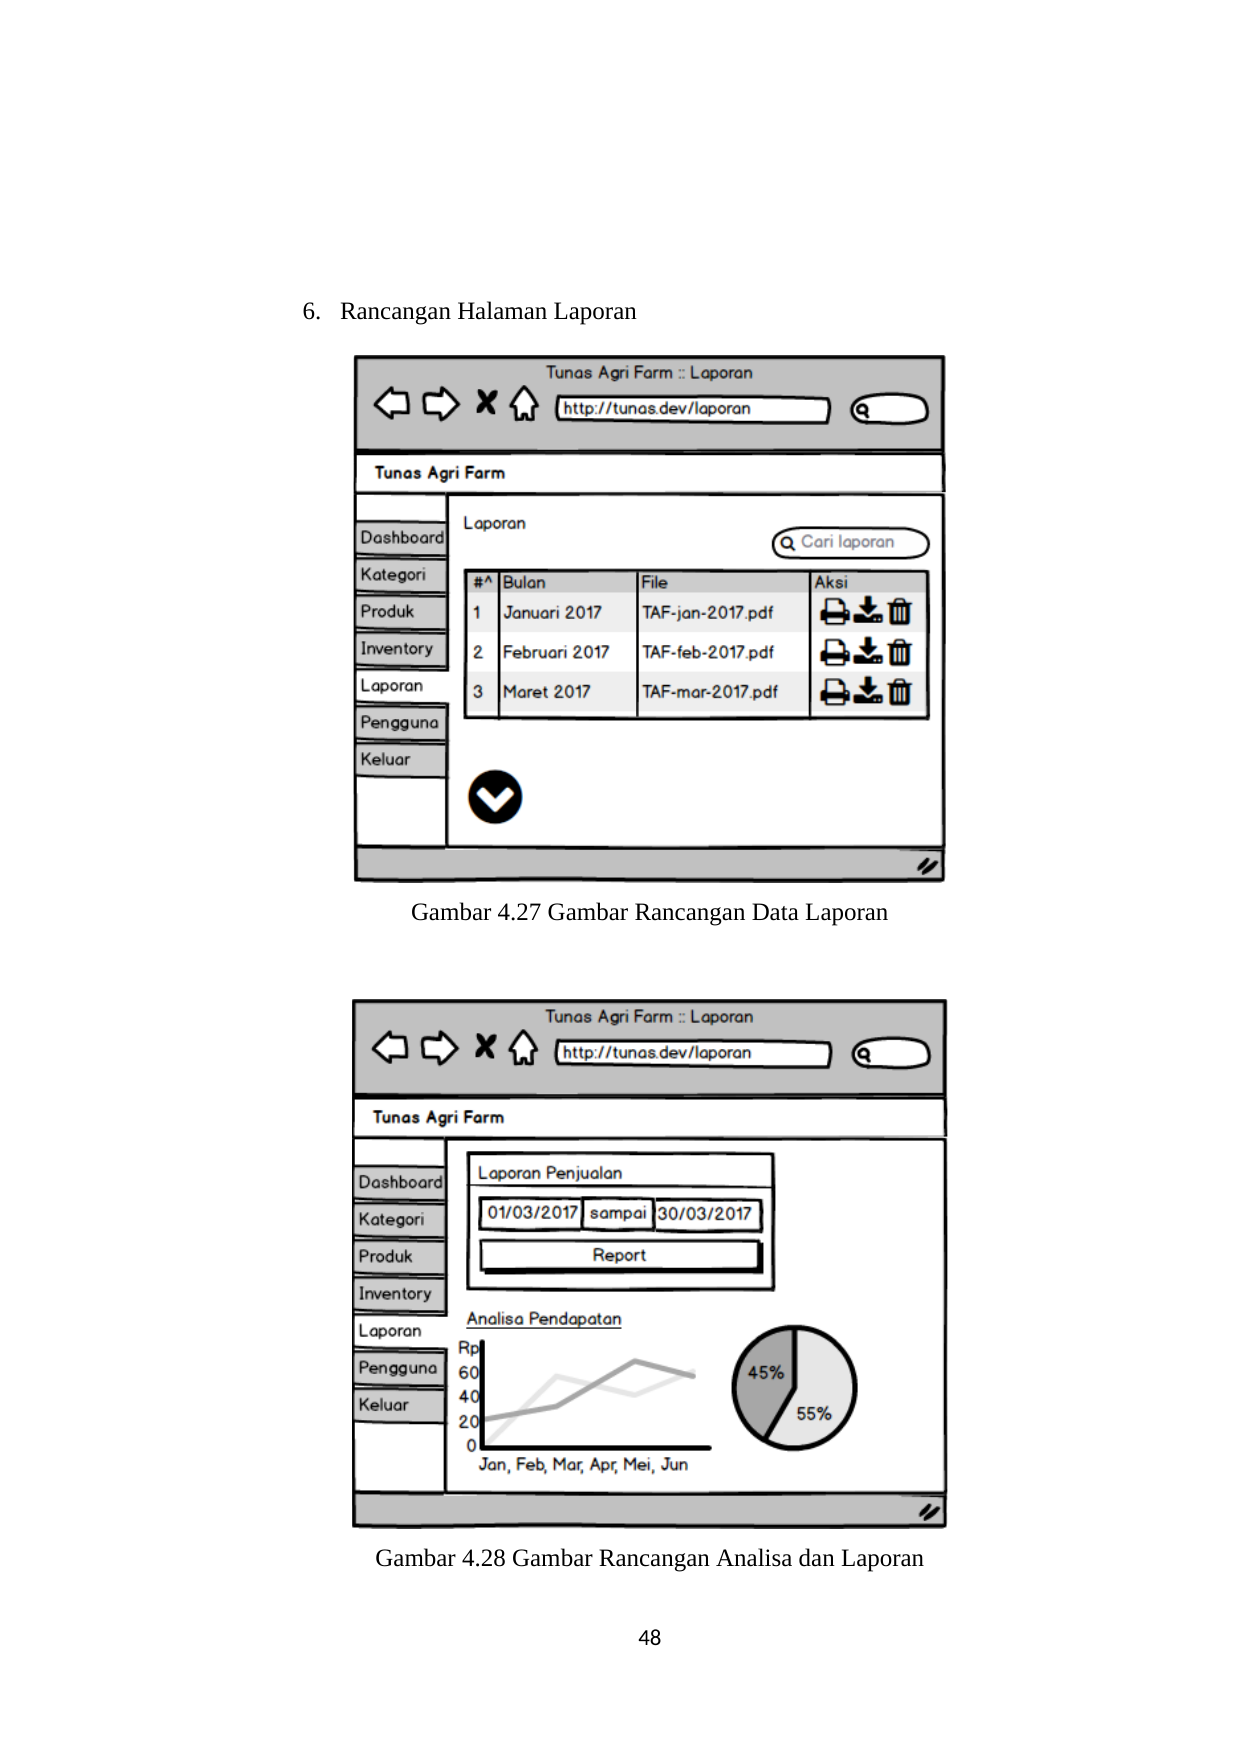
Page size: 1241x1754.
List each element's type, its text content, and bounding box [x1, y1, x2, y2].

text Gambar 4.28 Gambar Rancangan Analisa dan Laporan [236, 1543, 1063, 1572]
text Gambar 4.27 Gambar Rancangan Data Laporan [236, 897, 1063, 925]
picture [353, 355, 946, 883]
list Rancangan Halaman Laporan [302, 296, 1063, 325]
picture [352, 999, 948, 1529]
